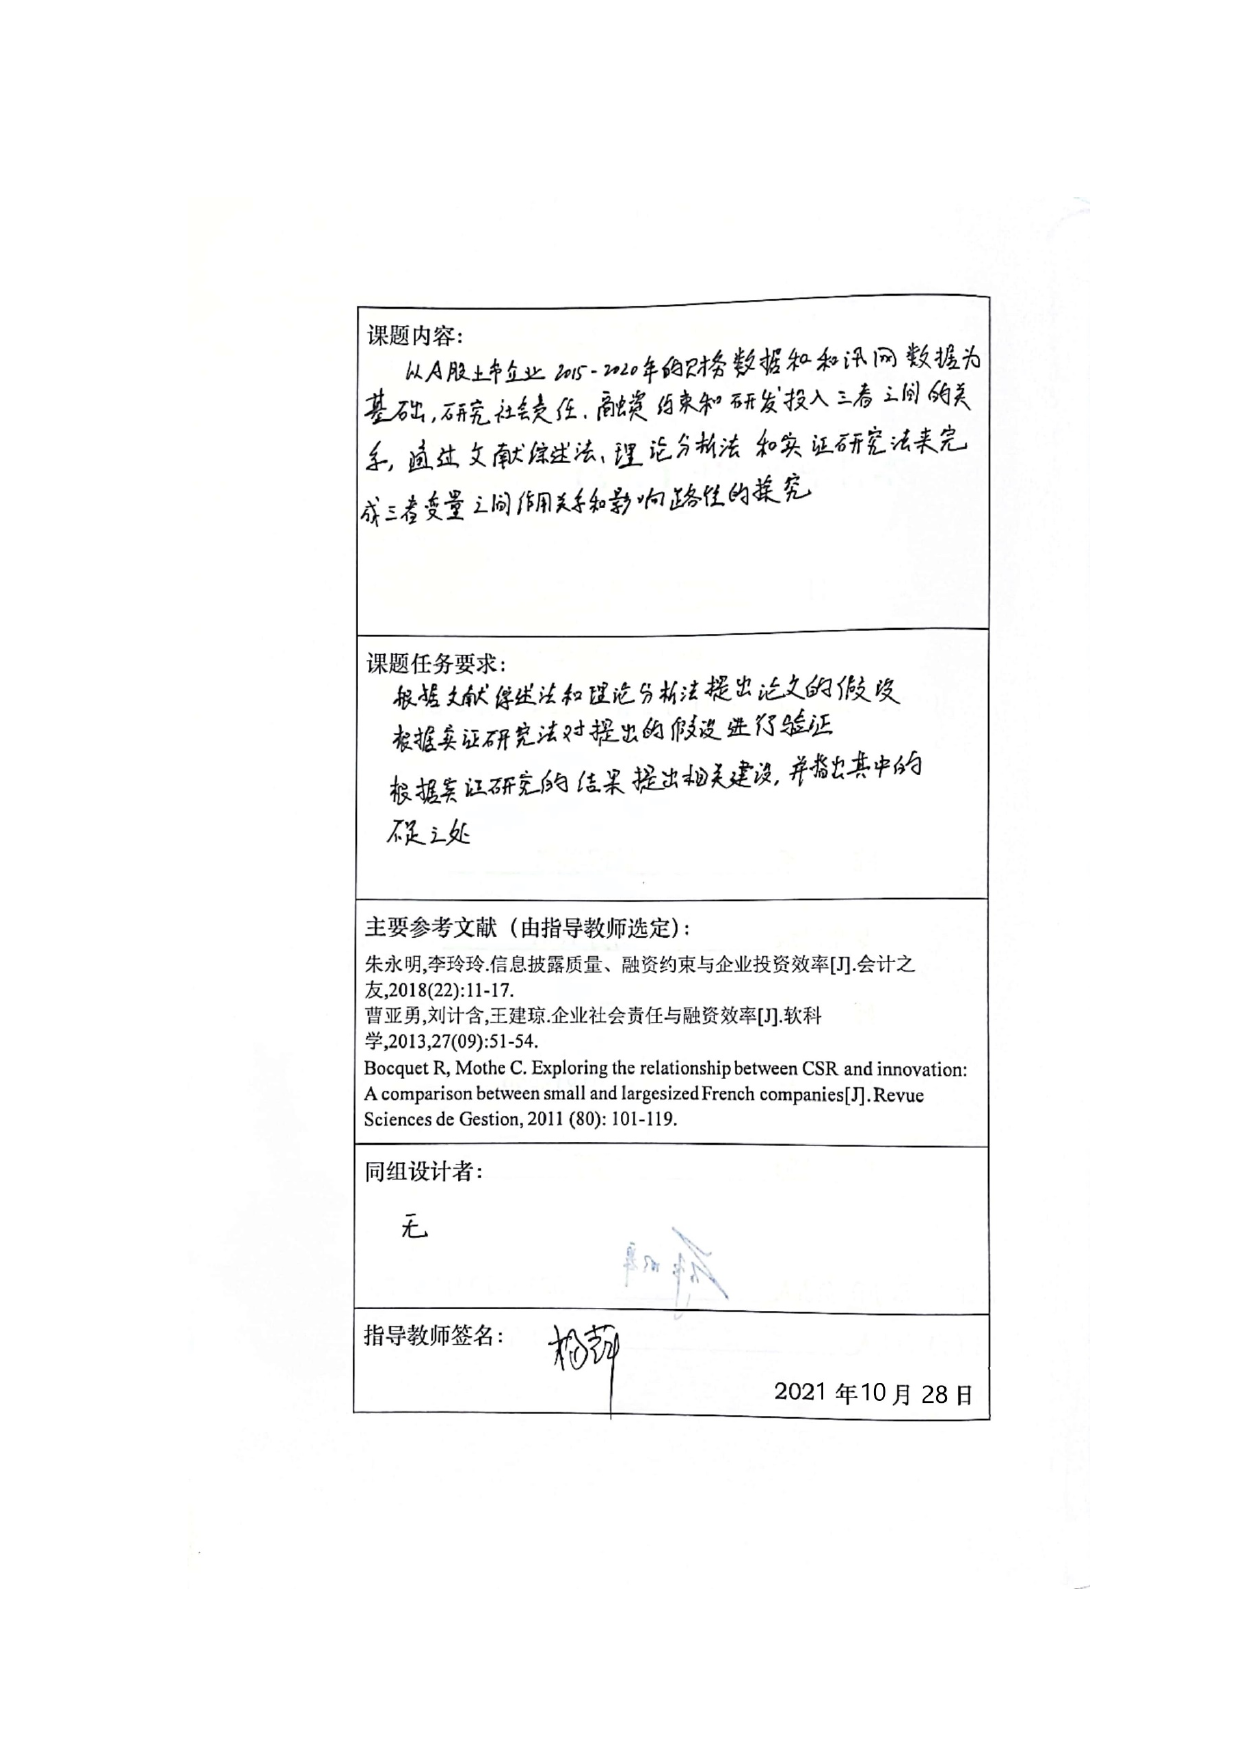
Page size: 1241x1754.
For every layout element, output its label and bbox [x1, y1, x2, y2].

picture [187, 197, 1090, 1589]
